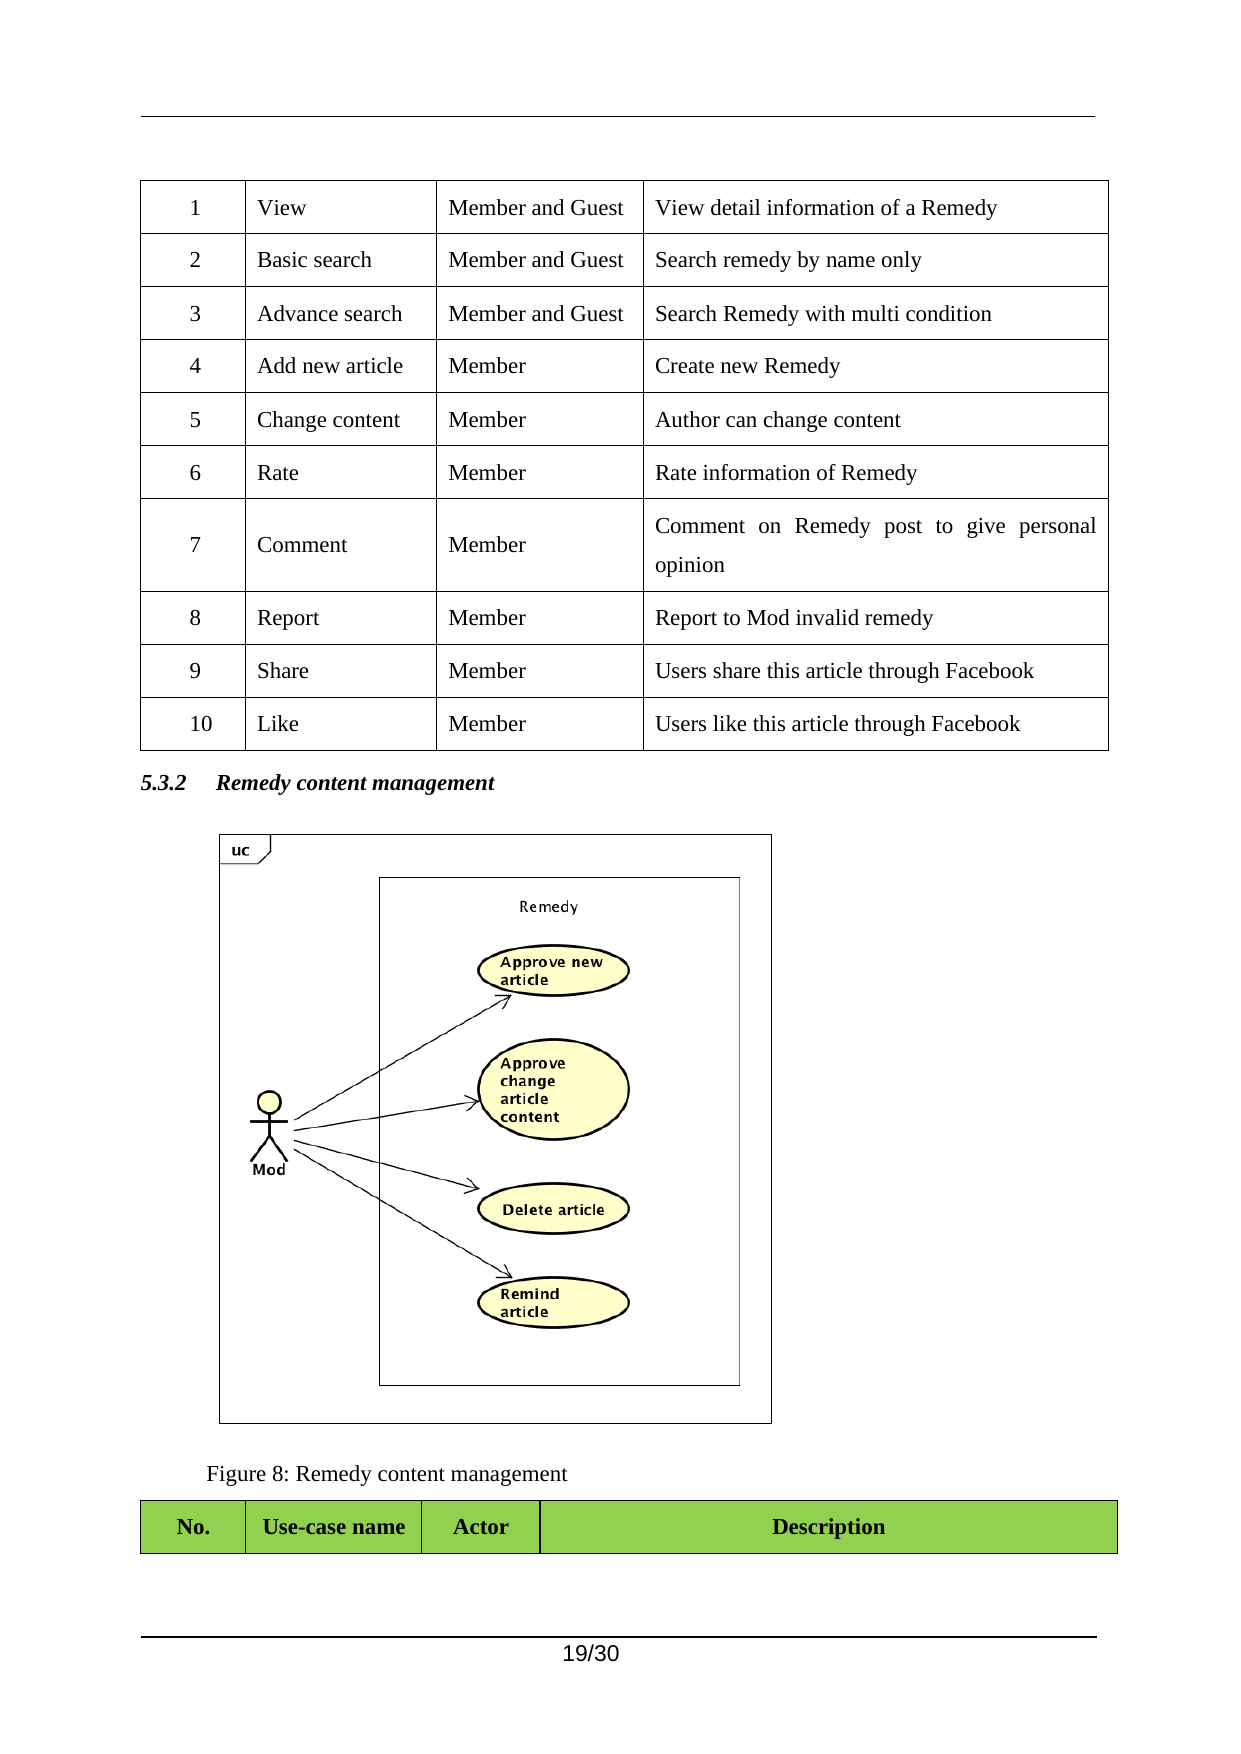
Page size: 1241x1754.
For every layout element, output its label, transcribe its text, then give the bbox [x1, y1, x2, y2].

table_cell Member and Guest [437, 234, 643, 286]
table_cell [141, 340, 245, 392]
table_cell Advance search [246, 287, 436, 339]
table_cell [141, 234, 245, 286]
table_cell Member and Guest [437, 287, 643, 339]
table_cell Users like this article through Facebook [644, 698, 1108, 750]
table_cell Rate information of Remedy [644, 446, 1108, 498]
table_cell Rate [246, 446, 436, 498]
table_cell Like [246, 698, 436, 750]
table_cell Change content [246, 393, 436, 445]
table_cell Author can change content [644, 393, 1108, 445]
table_cell Share [246, 645, 436, 697]
table_header Description [541, 1501, 1117, 1553]
subtitle Remedy content management [141, 769, 1097, 796]
list Figure 8: Remedy content management [141, 1460, 1097, 1487]
table_cell [141, 393, 245, 445]
table_cell Add new article [246, 340, 436, 392]
table_header Actor [422, 1501, 539, 1553]
table_cell Report to Mod invalid remedy [644, 592, 1108, 644]
table_cell Member [437, 698, 643, 750]
picture [206, 821, 783, 1435]
table_cell [141, 446, 245, 498]
table_cell View [246, 181, 436, 233]
table_cell Member [437, 393, 643, 445]
table_cell [141, 645, 245, 697]
table_cell [141, 181, 245, 233]
table_cell [141, 698, 245, 750]
table_cell Search Remedy with multi condition [644, 287, 1108, 339]
table_header Use-case name [246, 1501, 421, 1553]
table_cell Users share this article through Facebook [644, 645, 1108, 697]
table_cell [141, 499, 245, 591]
table_cell View detail information of a Remedy [644, 181, 1108, 233]
table_cell Member [437, 499, 643, 591]
table_cell Member [437, 340, 643, 392]
table_cell Comment [246, 499, 436, 591]
table_cell Basic search [246, 234, 436, 286]
table_cell [141, 592, 245, 644]
table_cell Member and Guest [437, 181, 643, 233]
table_cell Report [246, 592, 436, 644]
table_cell Member [437, 592, 643, 644]
table_cell Create new Remedy [644, 340, 1108, 392]
table_cell Search remedy by name only [644, 234, 1108, 286]
table_cell Comment on Remedy post to give personal opinion [644, 499, 1108, 591]
table_cell [141, 287, 245, 339]
table_header No. [141, 1501, 245, 1553]
table_cell Member [437, 446, 643, 498]
table_cell Member [437, 645, 643, 697]
